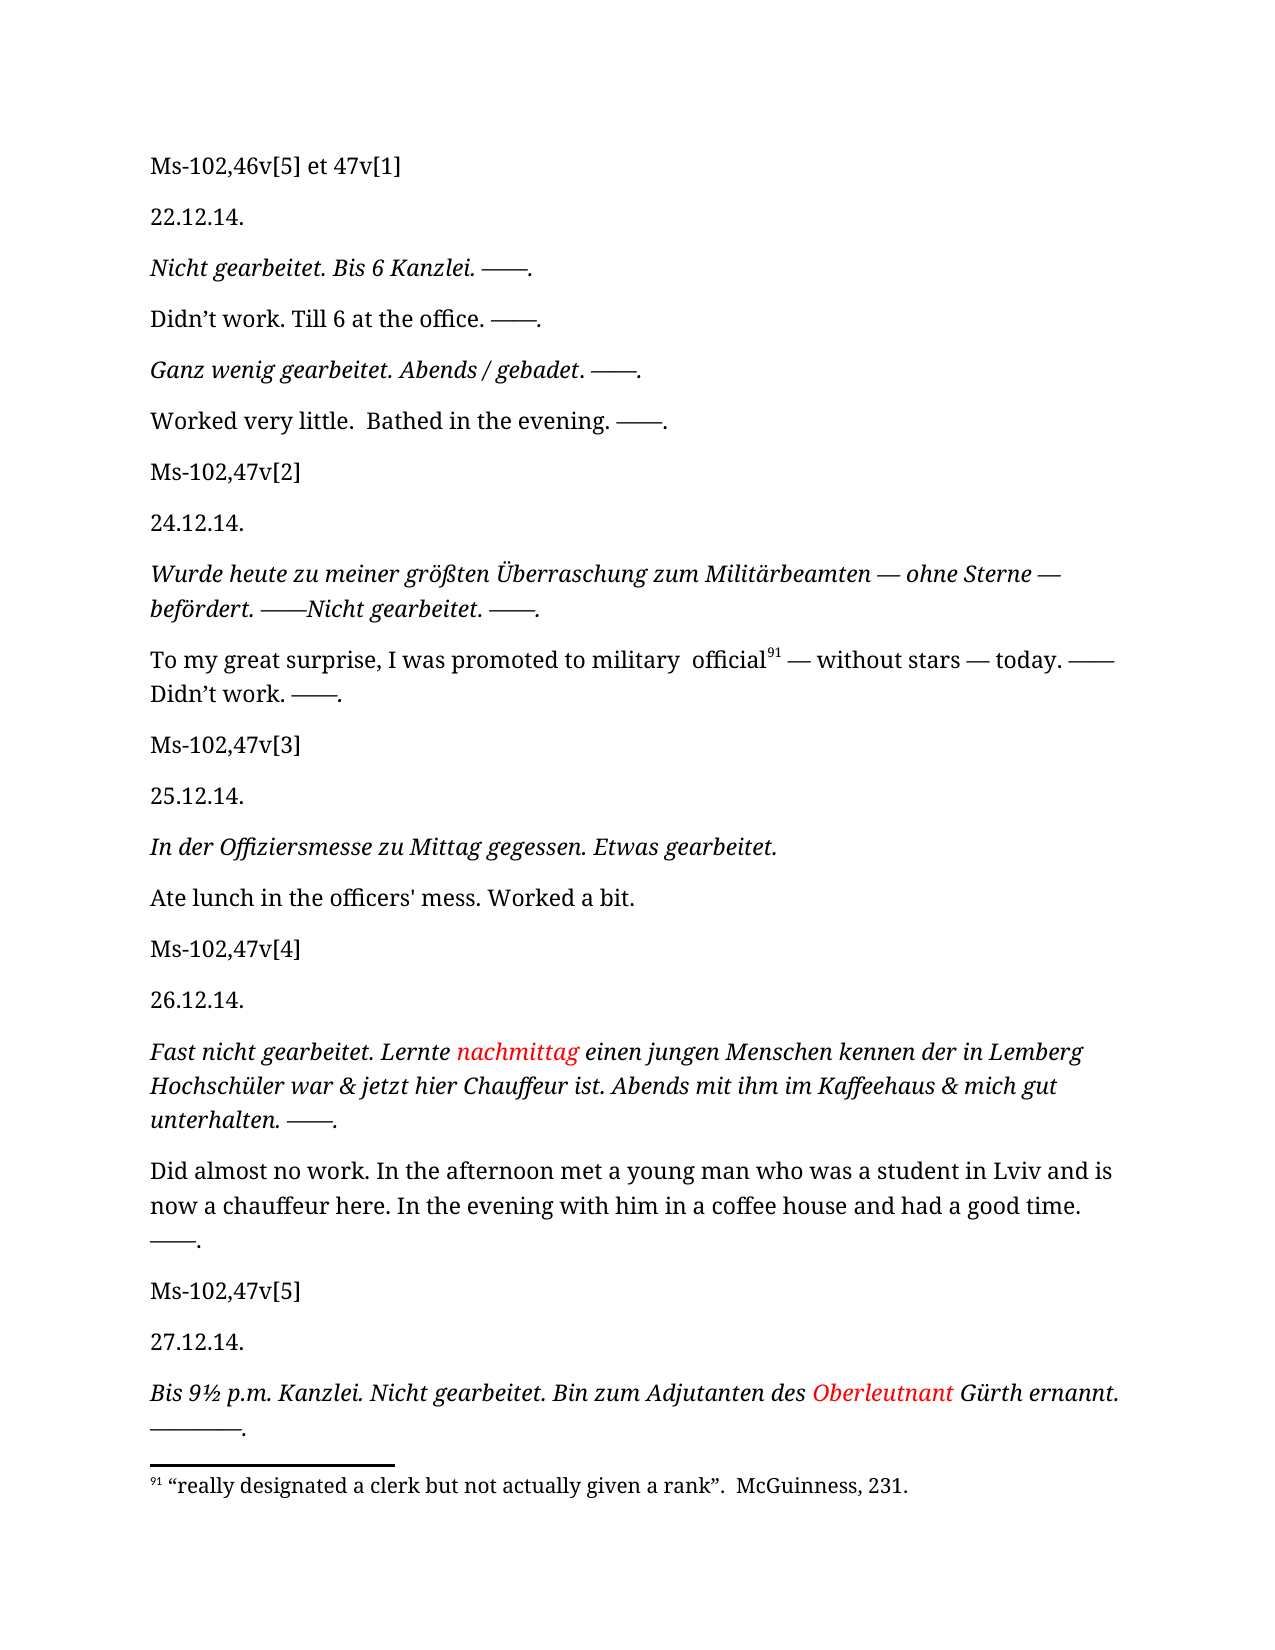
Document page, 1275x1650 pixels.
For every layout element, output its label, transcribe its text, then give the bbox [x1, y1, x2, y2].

text 25.12.14. [150, 780, 1125, 811]
text Ms-102,47v[2] [150, 456, 1125, 487]
text In der Offiziersmesse zu Mittag gegessen. Etwas gearbeitet. [150, 831, 1125, 862]
text To my great surprise, I was promoted to military official — without stars — today. —— Didn’t work. ——. [150, 644, 1125, 709]
text Ms-102,47v[5] [150, 1275, 1125, 1306]
text Nicht gearbeitet. Bis 6 Kanzlei. ——. [150, 252, 1125, 283]
text Bis 9½ p.m. Kanzlei. Nicht gearbeitet. Bin zum Adjutanten des Oberleutnant Gürth ernannt. ————. [150, 1377, 1125, 1443]
text Did almost no work. In the afternoon met a young man who was a student in Lviv and is now a chauffeur here. In the evening with him in a coffee house and had a good time. ——. [150, 1155, 1125, 1255]
text Wurde heute zu meiner größten Überraschung zum Militärbeamten — ohne Sterne — befördert. ——Nicht gearbeitet. ——. [150, 558, 1125, 624]
text Ganz wenig gearbeitet. Abends / gebadet. ——. [150, 354, 1125, 385]
text Didn’t work. Till 6 at the office. ——. [150, 303, 1125, 334]
text Ate lunch in the officers' mess. Worked a bit. [150, 882, 1125, 913]
text Ms-102,47v[4] [150, 933, 1125, 964]
text Ms-102,46v[5] et 47v[1] [150, 150, 1125, 181]
text 22.12.14. [150, 201, 1125, 232]
text Worked very little. Bathed in the evening. ——. [150, 405, 1125, 436]
text Fast nicht gearbeitet. Lernte nachmittag einen jungen Menschen kennen der in Lemberg Hochschüler war & jetzt hier Chauffeur ist. Abends mit ihm im Kaffeehaus & mich gut unterhalten. ——. [150, 1035, 1125, 1135]
text 24.12.14. [150, 507, 1125, 538]
text 26.12.14. [150, 984, 1125, 1016]
text Ms-102,47v[3] [150, 729, 1125, 760]
text 27.12.14. [150, 1326, 1125, 1357]
